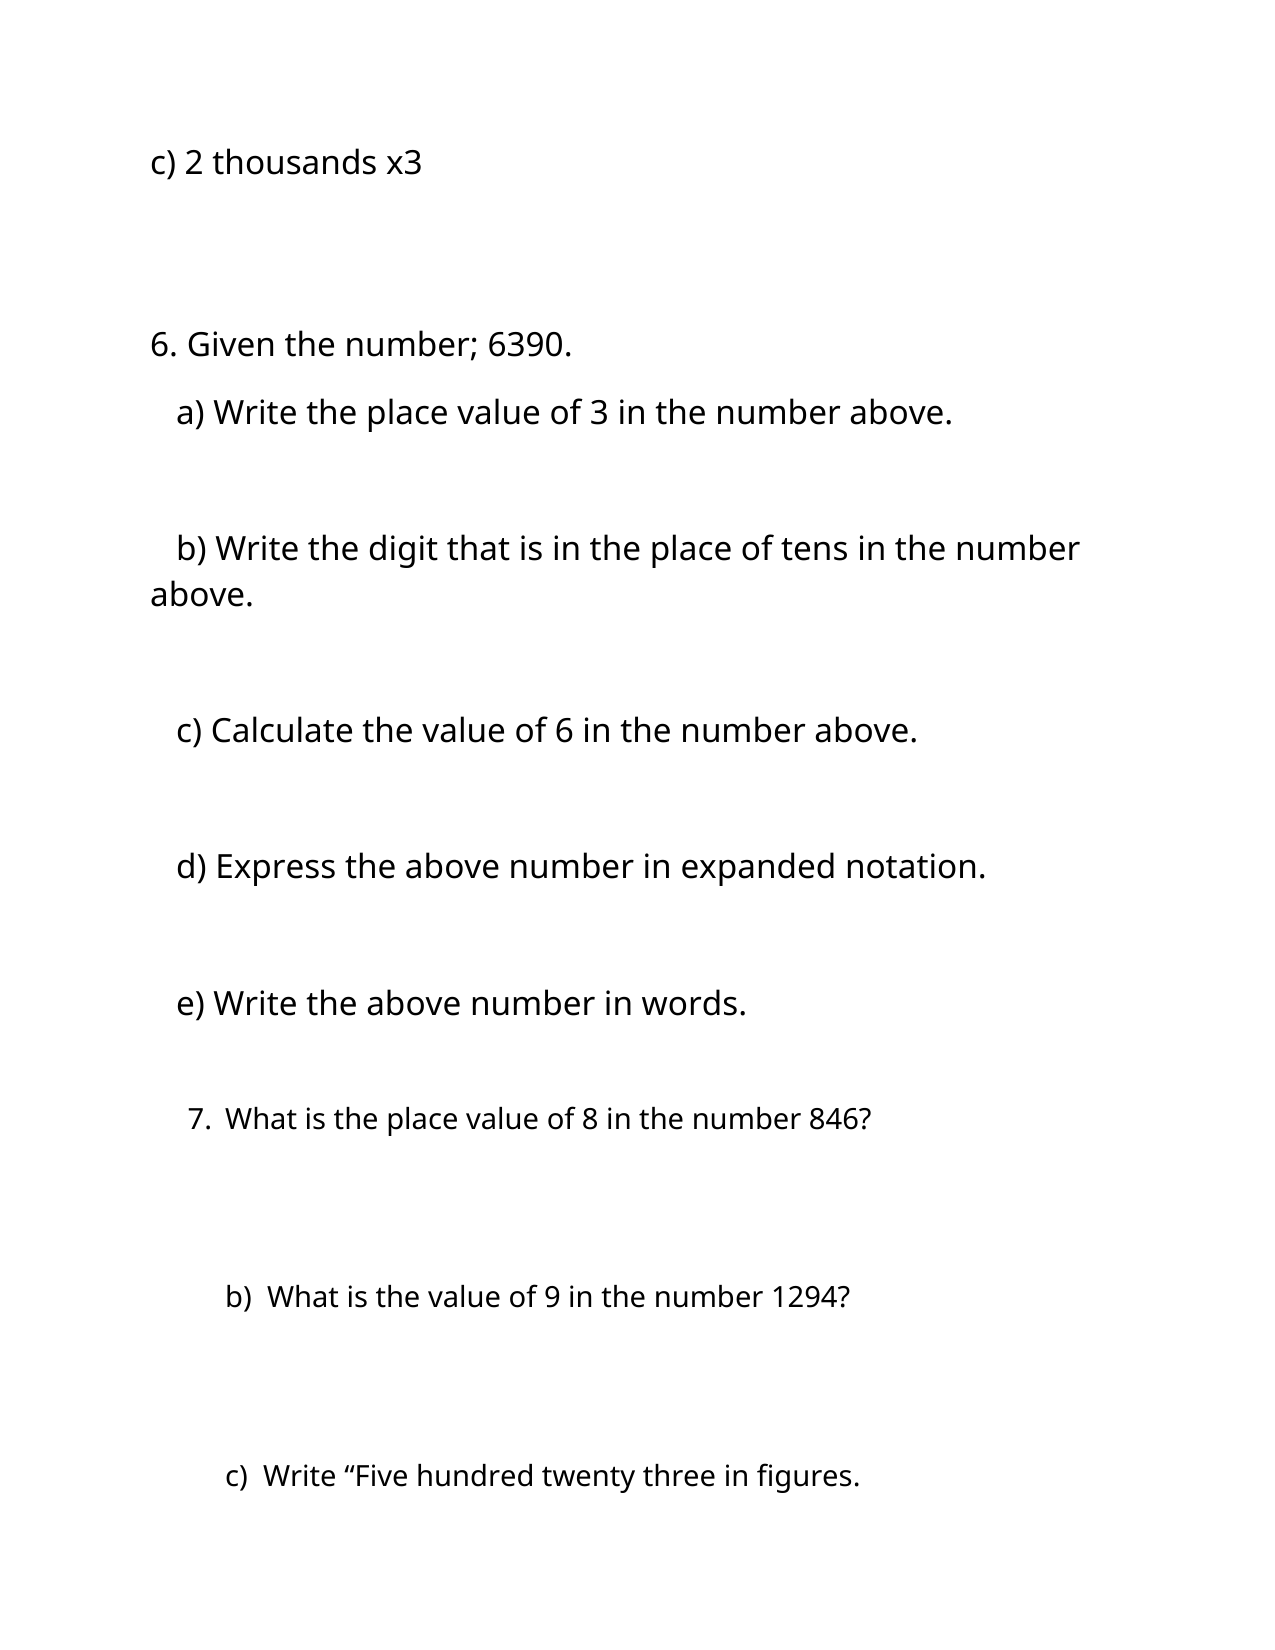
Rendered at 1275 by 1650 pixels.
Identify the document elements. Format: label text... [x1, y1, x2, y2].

subtitle e) Write the above number in words. [150, 979, 1125, 1025]
text c) Write “Five hundred twenty three in figures. [225, 1455, 1125, 1495]
subtitle 6. Given the number; 6390. [150, 321, 1125, 366]
subtitle a) Write the place value of 3 in the number above. [150, 389, 1125, 434]
subtitle c) 2 thousands x3 [150, 139, 1125, 184]
subtitle d) Express the above number in expanded notation. [150, 843, 1125, 888]
subtitle c) Calculate the value of 6 in the number above. [150, 707, 1125, 752]
text b) What is the value of 9 in the number 1294? [225, 1277, 1125, 1316]
list What is the place value of 8 in the number 846? [187, 1098, 1125, 1138]
subtitle b) Write the digit that is in the place of tens in the number above. [150, 525, 1125, 616]
